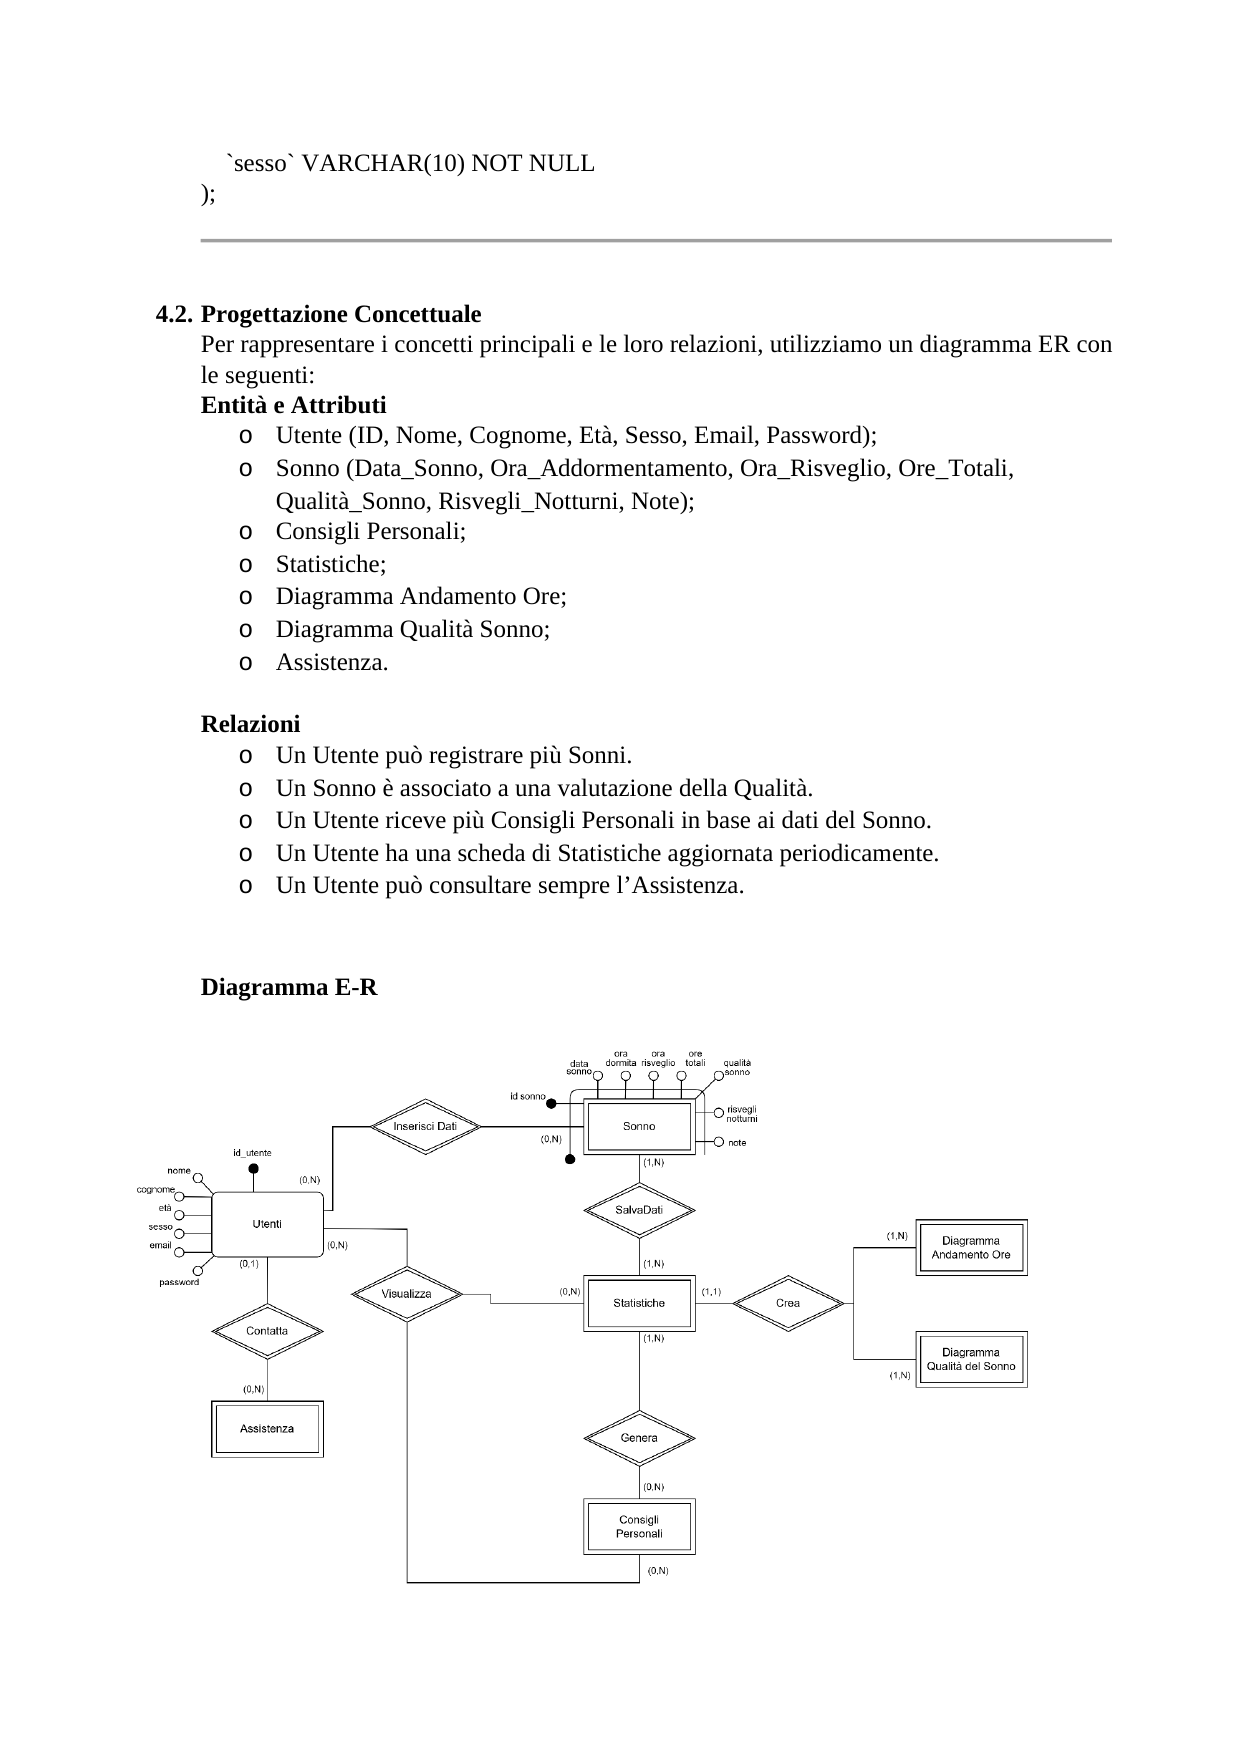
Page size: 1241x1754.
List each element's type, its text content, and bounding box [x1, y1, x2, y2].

list Diagramma Qualità Sonno; [238, 614, 1122, 645]
list Per rappresentare i concetti principali e le loro relazioni, utilizziamo un diagramma ER con le seguenti: [201, 329, 1122, 388]
list Statistiche; [238, 549, 1122, 579]
list Relazioni [201, 709, 1122, 738]
list Utente (ID, Nome, Cognome, Età, Sesso, Email, Password); [238, 421, 1122, 451]
picture [118, 1033, 1037, 1593]
list Diagramma Andamento Ore; [238, 581, 1122, 612]
list Assistenza. [238, 647, 1122, 677]
list Un Utente può consultare sempre l’Assistenza. [238, 870, 1122, 901]
list ); [201, 178, 1122, 207]
list Un Utente può registrare più Sonni. [238, 740, 1122, 771]
list Un Utente ha una scheda di Statistiche aggiornata periodicamente. [238, 838, 1122, 869]
list Sonno (Data_Sonno, Ora_Addormentamento, Ora_Risveglio, Ore_Totali, Qualità_Sonno, Risvegli_Notturni, Note); [238, 453, 1122, 514]
list Consigli Personali; [238, 516, 1122, 547]
list Un Utente riceve più Consigli Personali in base ai dati del Sonno. [238, 805, 1122, 836]
list Entità e Attributi [201, 390, 1122, 419]
list Diagramma E-R [201, 972, 1122, 1001]
list `sesso` VARCHAR(10) NOT NULL [201, 148, 1122, 176]
list Progettazione Concettuale [156, 299, 1122, 328]
list Un Sonno è associato a una valutazione della Qualità. [238, 773, 1122, 803]
